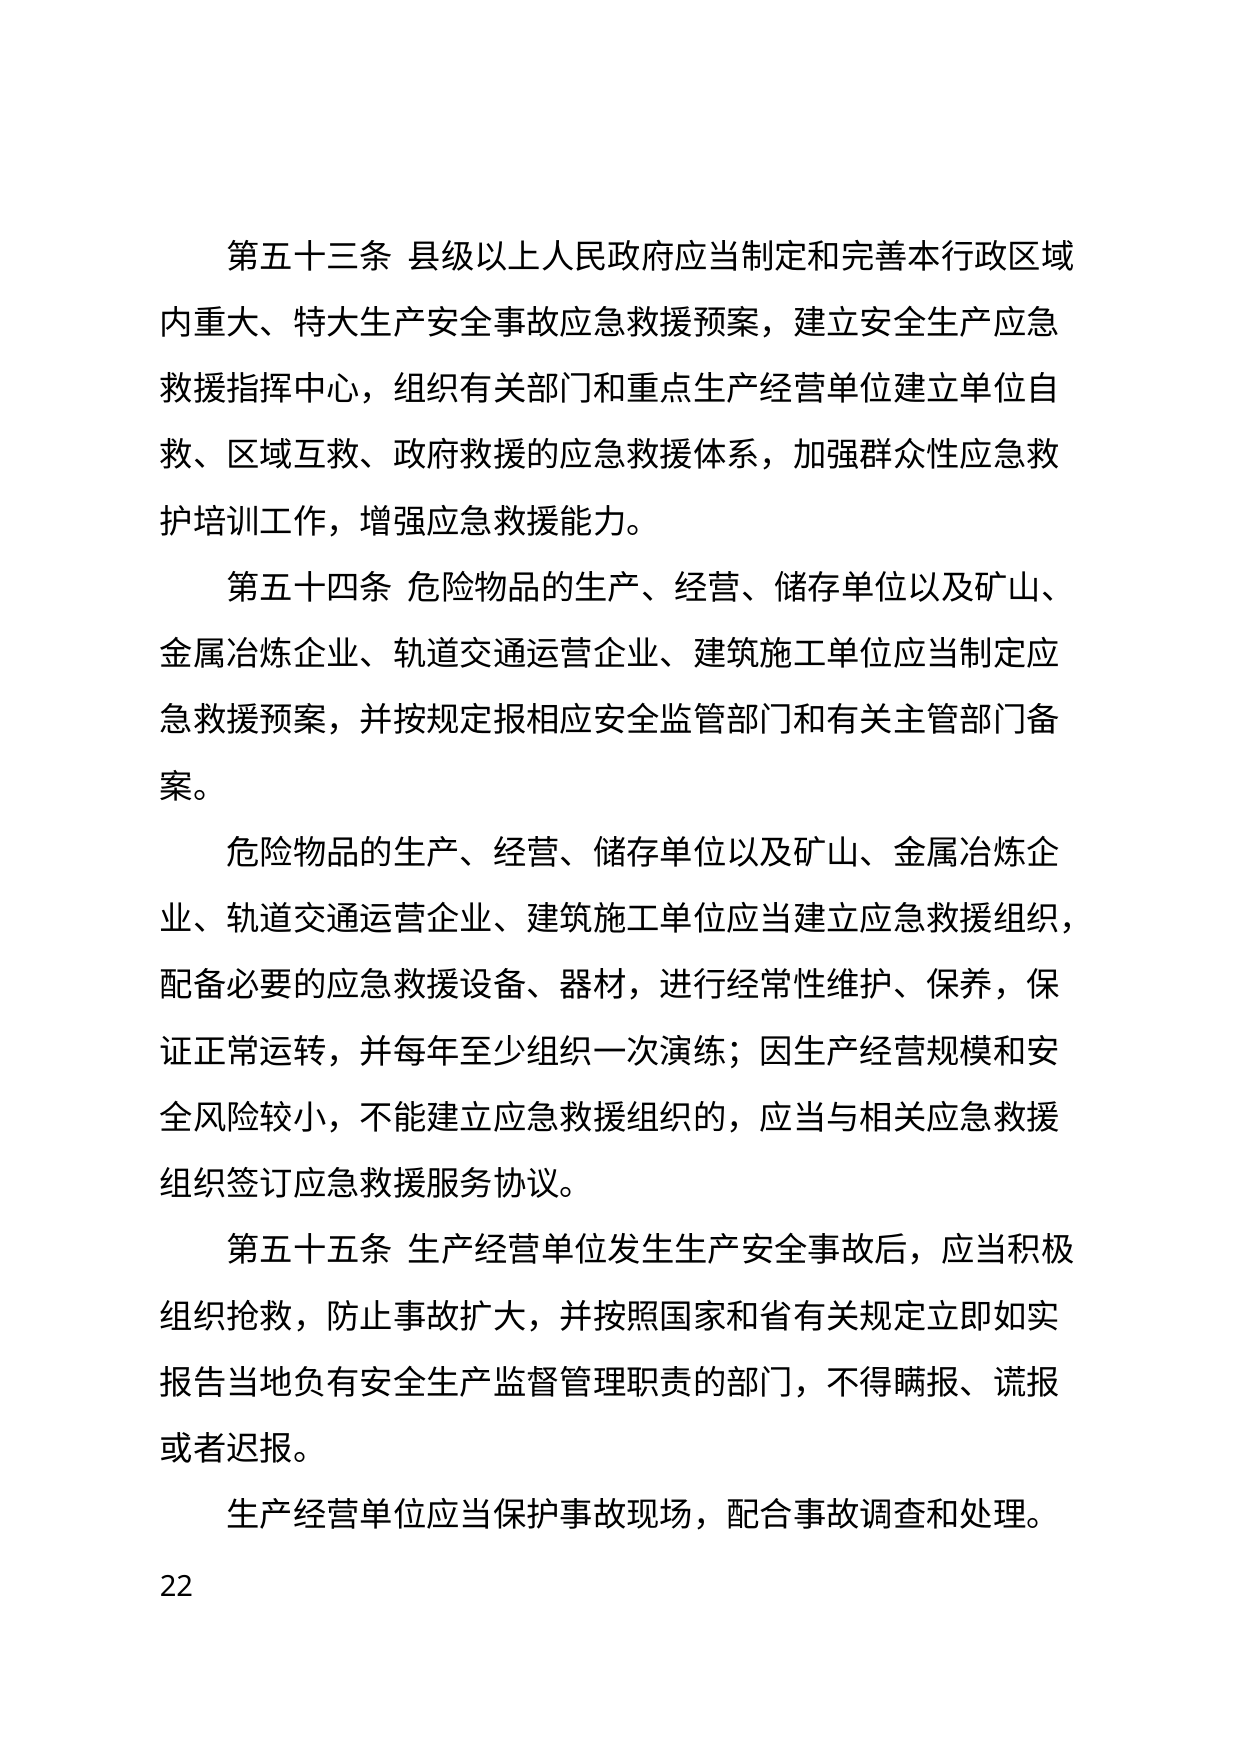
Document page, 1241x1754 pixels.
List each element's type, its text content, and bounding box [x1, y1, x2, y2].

text 第五十三条 县级以上人民政府应当制定和完善本行政区域内重大、特大生产安全事故应急救援预案，建立安全生产应急救援指挥中心，组织有关部门和重点生产经营单位建立单位自救、区域互救、政府救援的应急救援体系，加强群众性应急救护培训工作，增强应急救援能力。 [159, 220, 1081, 552]
text 第五十五条 生产经营单位发生生产安全事故后，应当积极组织抢救，防止事故扩大，并按照国家和省有关规定立即如实报告当地负有安全生产监督管理职责的部门，不得瞒报、谎报或者迟报。 [159, 1214, 1081, 1479]
text 危险物品的生产、经营、储存单位以及矿山、金属冶炼企业、轨道交通运营企业、建筑施工单位应当建立应急救援组织，配备必要的应急救援设备、器材，进行经常性维护、保养，保证正常运转，并每年至少组织一次演练；因生产经营规模和安全风险较小，不能建立应急救援组织的，应当与相关应急救援组织签订应急救援服务协议。 [159, 817, 1081, 1214]
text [159, 1479, 1081, 1545]
text 第五十四条 危险物品的生产、经营、储存单位以及矿山、金属冶炼企业、轨道交通运营企业、建筑施工单位应当制定应急救援预案，并按规定报相应安全监管部门和有关主管部门备案。 [159, 552, 1081, 817]
